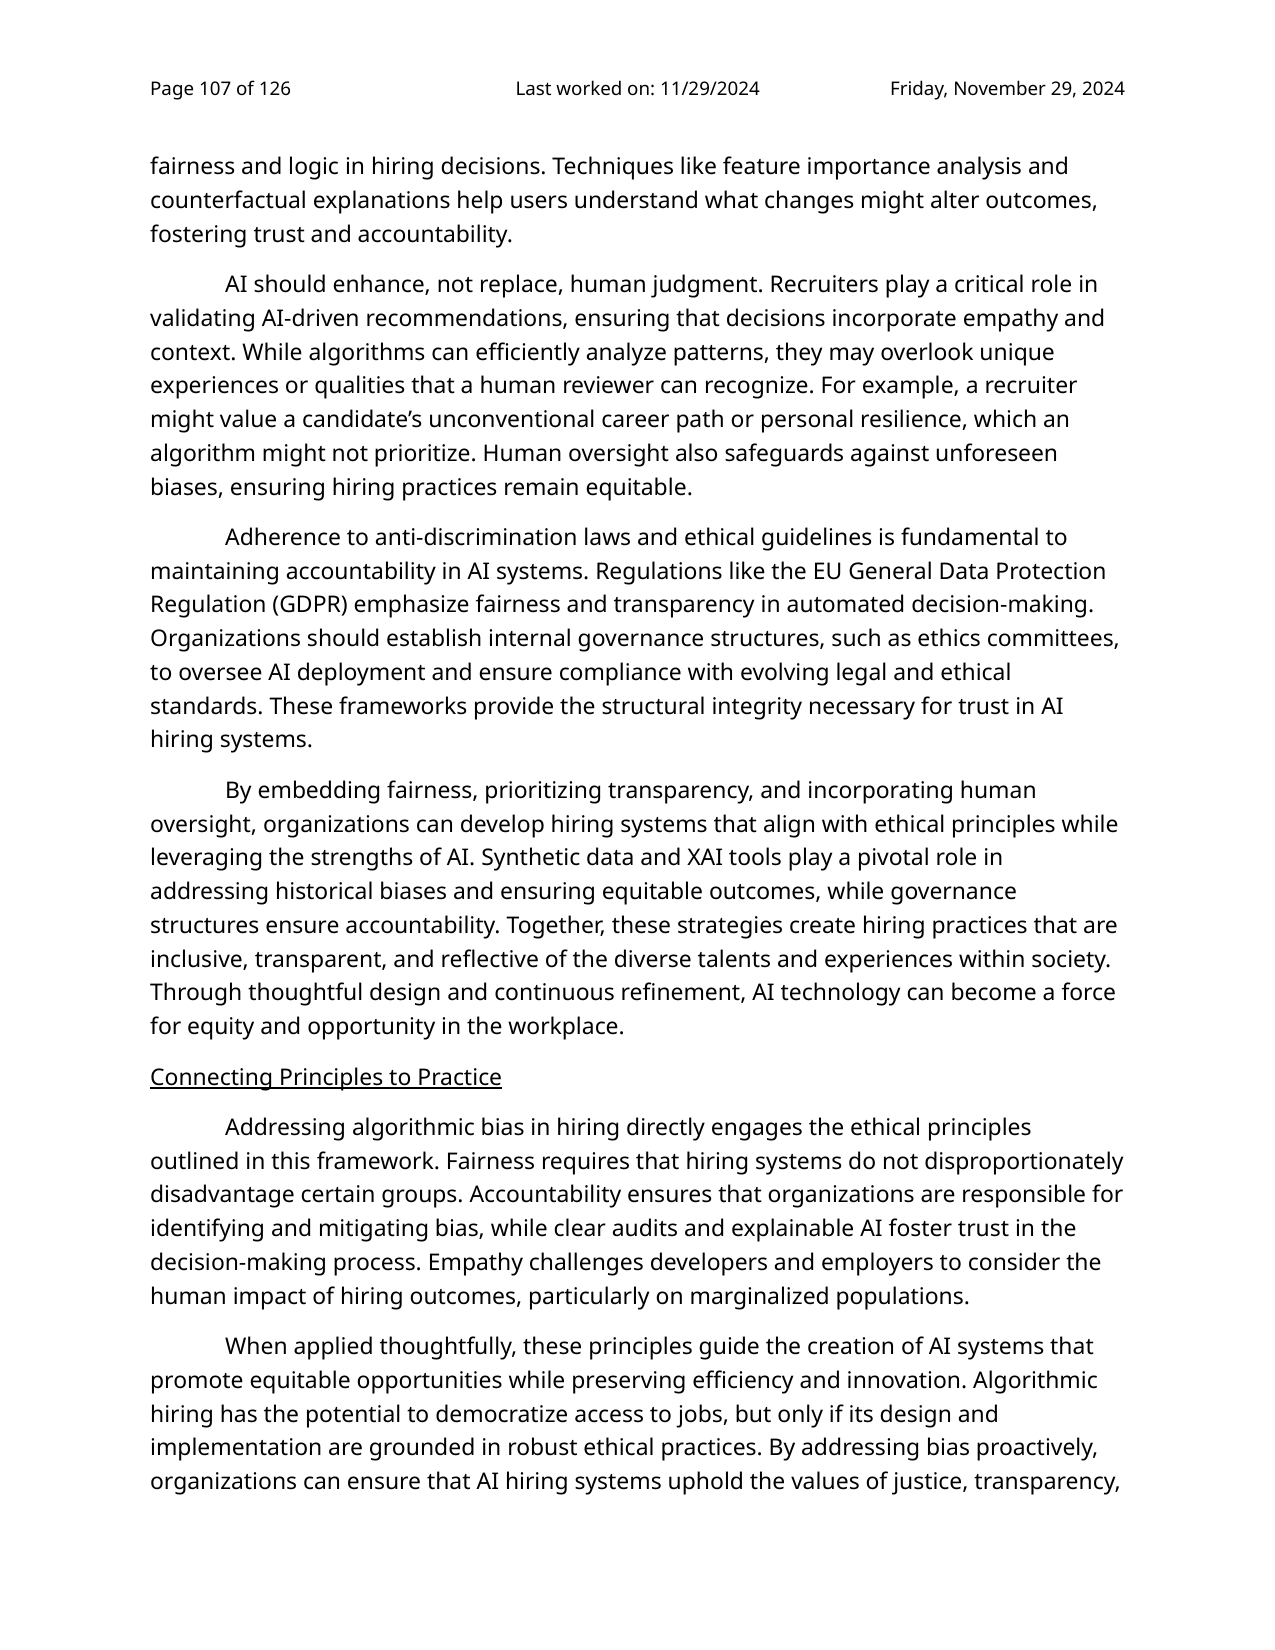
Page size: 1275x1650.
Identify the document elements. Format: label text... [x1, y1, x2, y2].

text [150, 150, 1125, 249]
text Adherence to anti-discrimination laws and ethical guidelines is fundamental to maintaining accountability in AI systems. Regulations like the EU General Data Protection Regulation (GDPR) emphasize fairness and transparency in automated decision-making. Organizations should establish internal governance structures, such as ethics committees, to oversee AI deployment and ensure compliance with evolving legal and ethical standards. These frameworks provide the structural integrity necessary for trust in AI hiring systems. [150, 521, 1125, 754]
subtitle Connecting Principles to Practice [150, 1060, 1125, 1092]
text By embedding fairness, prioritizing transparency, and incorporating human oversight, organizations can develop hiring systems that align with ethical principles while leveraging the strengths of AI. Synthetic data and XAI tools play a pivotal role in addressing historical biases and ensuring equitable outcomes, while governance structures ensure accountability. Together, these strategies create hiring practices that are inclusive, transparent, and reflective of the diverse talents and experiences within society. Through thoughtful design and continuous refinement, AI technology can become a force for equity and opportunity in the workplace. [150, 774, 1125, 1041]
text AI should enhance, not replace, human judgment. Recruiters play a critical role in validating AI-driven recommendations, ensuring that decisions incorporate empathy and context. While algorithms can efficiently analyze patterns, they may overlook unique experiences or qualities that a human reviewer can recognize. For example, a recruiter might value a candidate’s unconventional career path or personal resilience, which an algorithm might not prioritize. Human oversight also safeguards against unforeseen biases, ensuring hiring practices remain equitable. [150, 268, 1125, 502]
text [150, 1330, 1125, 1496]
text Addressing algorithmic bias in hiring directly engages the ethical principles outlined in this framework. Fairness requires that hiring systems do not disproportionately disadvantage certain groups. Accountability ensures that organizations are responsible for identifying and mitigating bias, while clear audits and explainable AI foster trust in the decision-making process. Empathy challenges developers and employers to consider the human impact of hiring outcomes, particularly on marginalized populations. [150, 1111, 1125, 1311]
